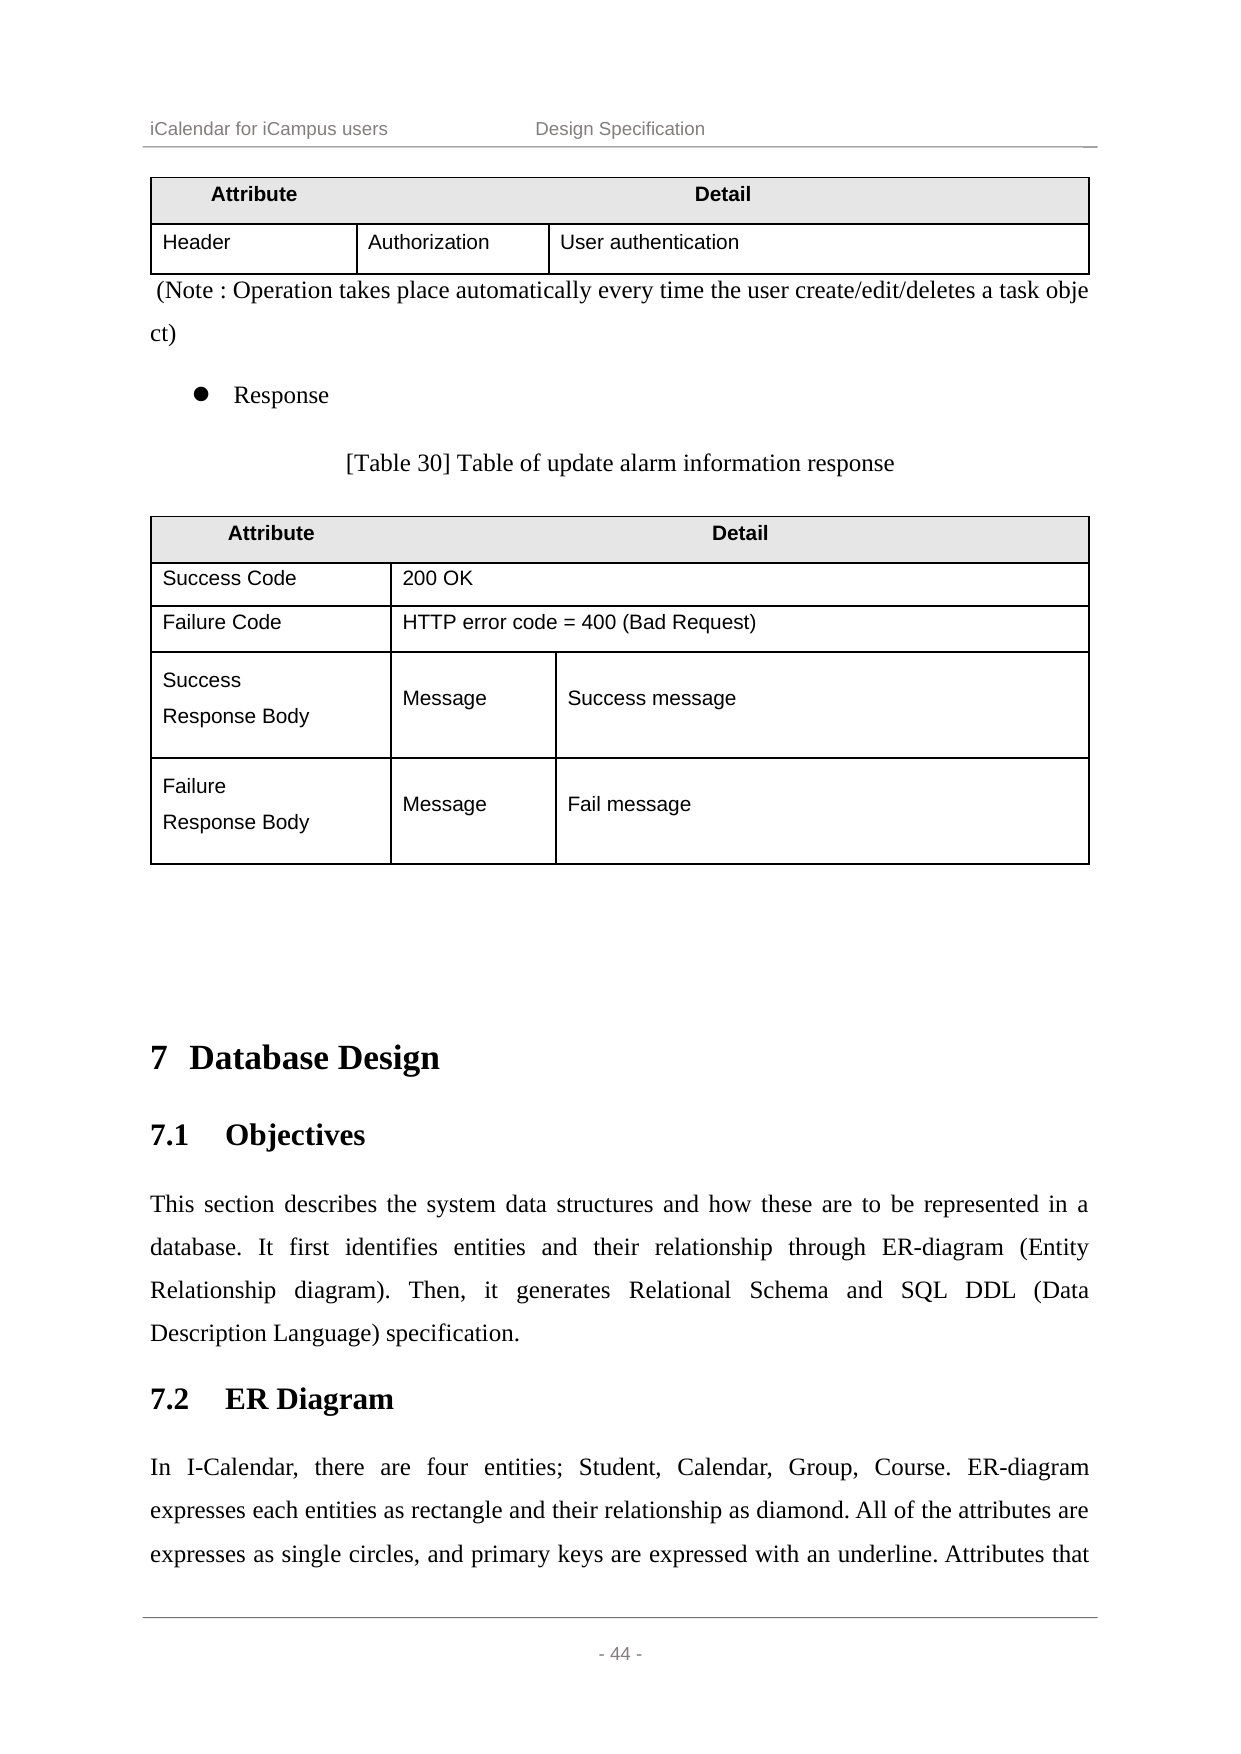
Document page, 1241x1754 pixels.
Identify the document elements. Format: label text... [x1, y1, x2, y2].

table_cell 200 OK [392, 564, 1088, 605]
text (Note : Operation takes place automatically every time the user create/edit/deletes a task object) [150, 275, 1090, 347]
table_header Attribute [152, 178, 357, 223]
table_cell Fail message [557, 759, 1088, 862]
list Response [192, 380, 1090, 408]
table_header Attribute [152, 517, 391, 562]
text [150, 1452, 1090, 1567]
text This section describes the system data structures and how these are to be represented in a database. It first identifies entities and their relationship through ER-diagram (Entity Relationship diagram). Then, it generates Relational Schema and SQL DDL (Data Description Language) specification. [150, 1189, 1090, 1347]
table_cell Message [392, 759, 555, 862]
list ER Diagram [150, 1380, 1090, 1416]
table_cell Success Response Body [152, 653, 390, 757]
table_cell HTTP error code = 400 (Bad Request) [392, 607, 1088, 651]
table_cell Message [392, 653, 555, 757]
table_cell Authorization [358, 225, 548, 273]
table_header Detail [357, 178, 1088, 223]
list Database Design [150, 1036, 1090, 1077]
table_cell Success message [557, 653, 1088, 757]
text [Table 30] Table of update alarm information response [150, 448, 1090, 477]
table_cell Failure Response Body [152, 759, 390, 862]
table_cell User authentication [550, 225, 1088, 273]
table_header Detail [391, 517, 1088, 562]
table_cell Header [152, 225, 356, 273]
table_cell Success Code [152, 564, 390, 605]
table_cell Failure Code [152, 607, 390, 651]
list Objectives [150, 1116, 1090, 1152]
